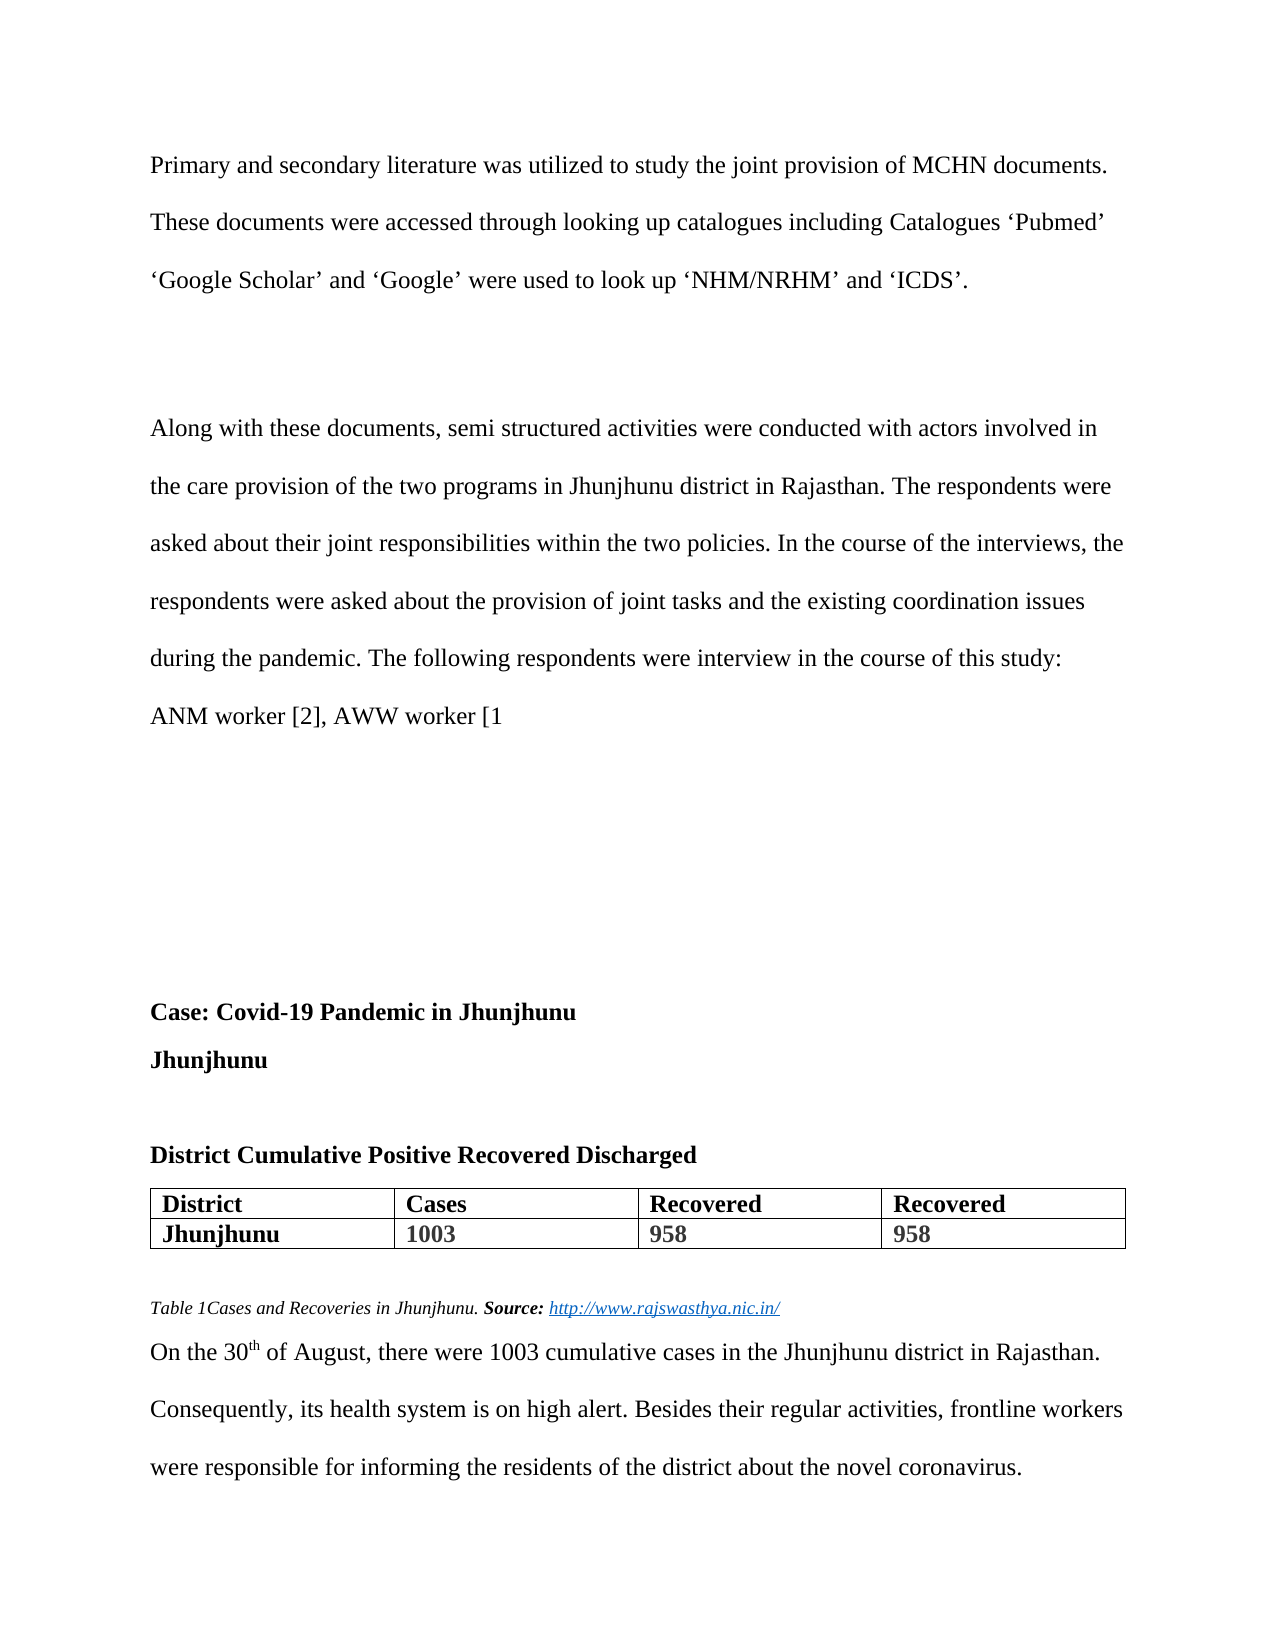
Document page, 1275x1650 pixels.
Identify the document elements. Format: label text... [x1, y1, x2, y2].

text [150, 1337, 1125, 1480]
text Table 1Cases and Recoveries in Jhunjhunu. Source: http://www.rajswasthya.nic.in/ [150, 1297, 1125, 1318]
text Jhunjhunu [150, 1045, 1125, 1074]
table_header Cases [395, 1189, 638, 1218]
table_header District [151, 1189, 394, 1218]
table_header Recovered [639, 1189, 881, 1218]
table_header Recovered [882, 1189, 1125, 1218]
text Along with these documents, semi structured activities were conducted with actors involved in the care provision of the two programs in Jhunjhunu district in Rajasthan. The respondents were asked about their joint responsibilities within the two policies. In the course of the interviews, the respondents were asked about the provision of joint tasks and the existing coordination issues during the pandemic. The following respondents were interview in the course of this study: ANM worker [2], AWW worker [1 [150, 413, 1125, 729]
text Case: Covid-19 Pandemic in Jhunjhunu [150, 997, 1125, 1026]
table_cell 958 [639, 1219, 881, 1248]
text District Cumulative Positive Recovered Discharged [150, 1141, 1125, 1169]
table_cell 958 [882, 1219, 1125, 1248]
text Primary and secondary literature was utilized to study the joint provision of MCHN documents. These documents were accessed through looking up catalogues including Catalogues ‘Pubmed’ ‘Google Scholar’ and ‘Google’ were used to look up ‘NHM/NRHM’ and ‘ICDS’. [150, 150, 1125, 294]
table_cell 1003 [395, 1219, 638, 1248]
table_cell Jhunjhunu [151, 1219, 394, 1248]
